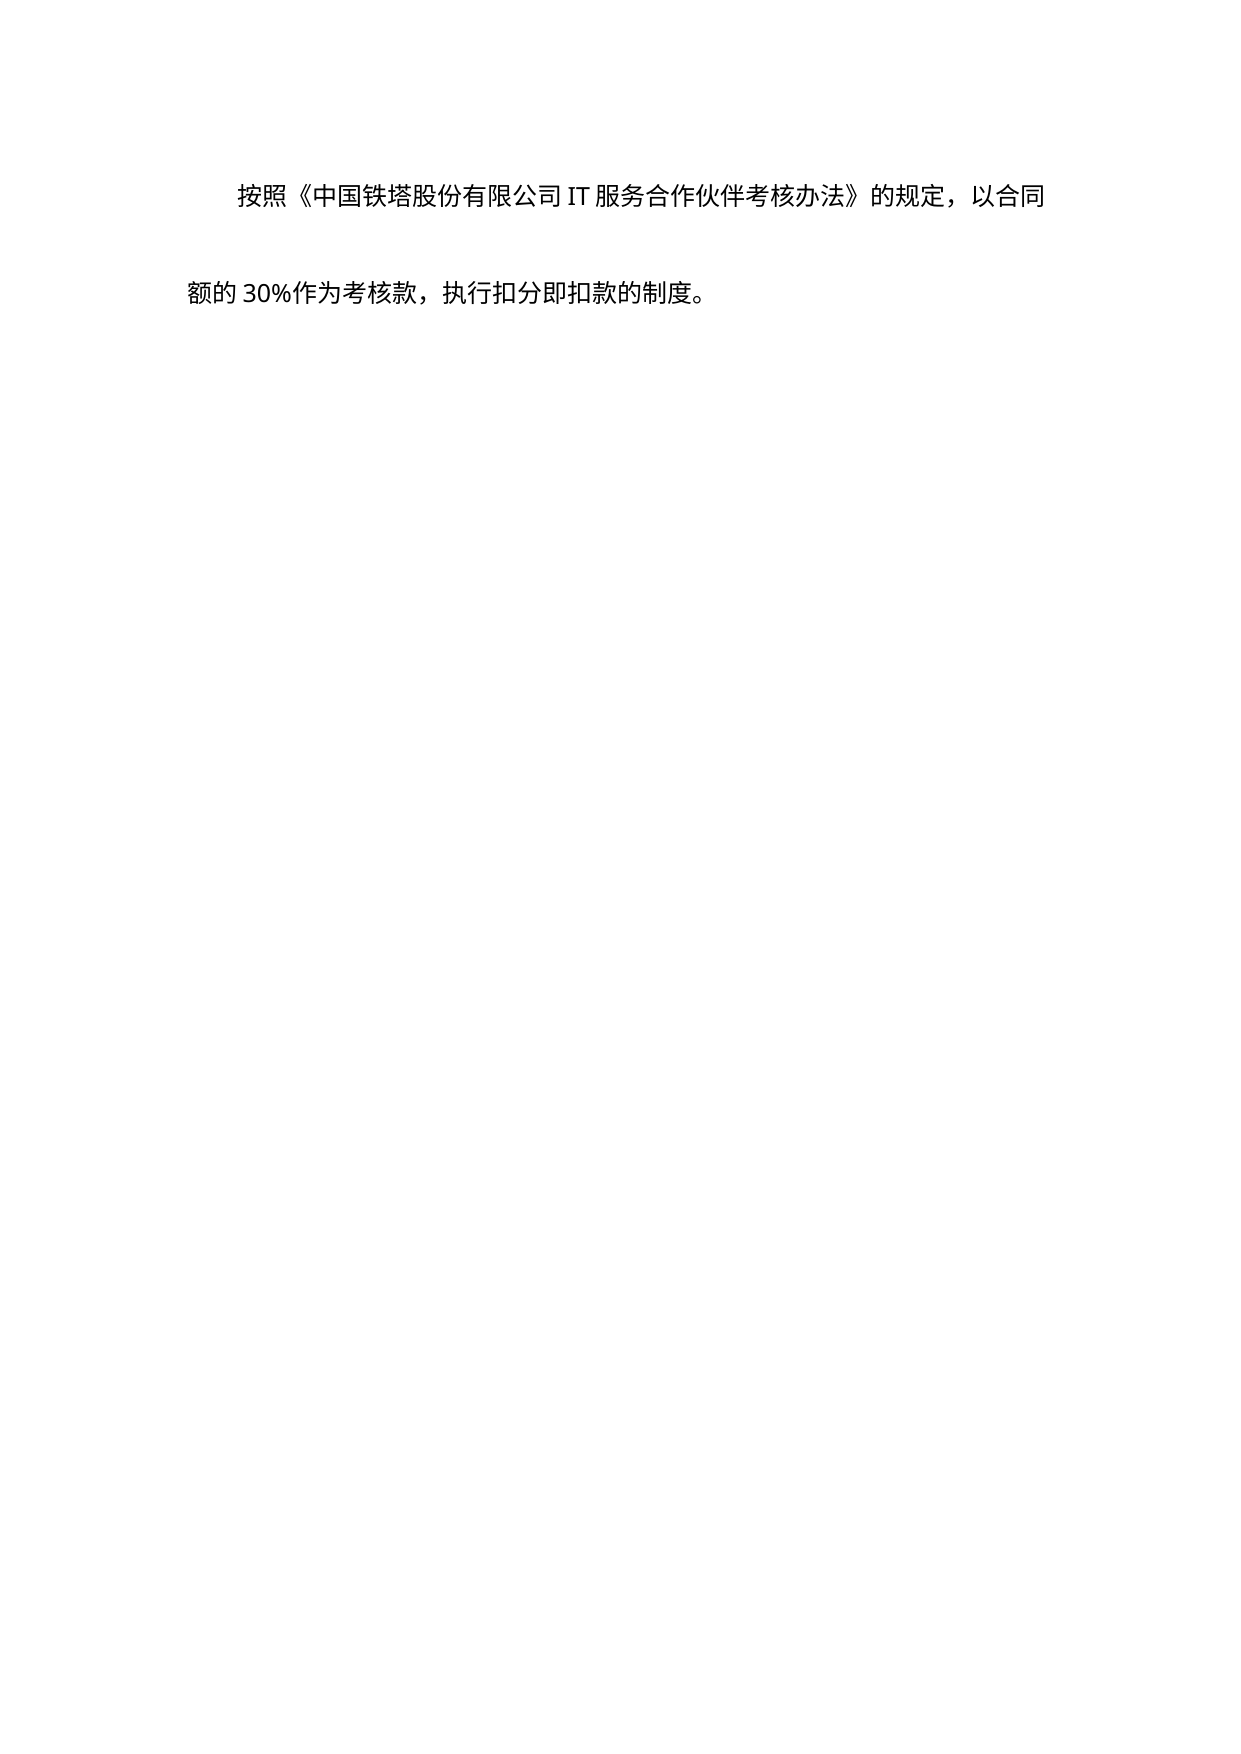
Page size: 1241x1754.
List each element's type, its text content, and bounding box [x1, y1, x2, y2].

text 按照《中国铁塔股份有限公司IT服务合作伙伴考核办法》的规定，以合同额的30%作为考核款，执行扣分即扣款的制度。 [187, 162, 1053, 324]
